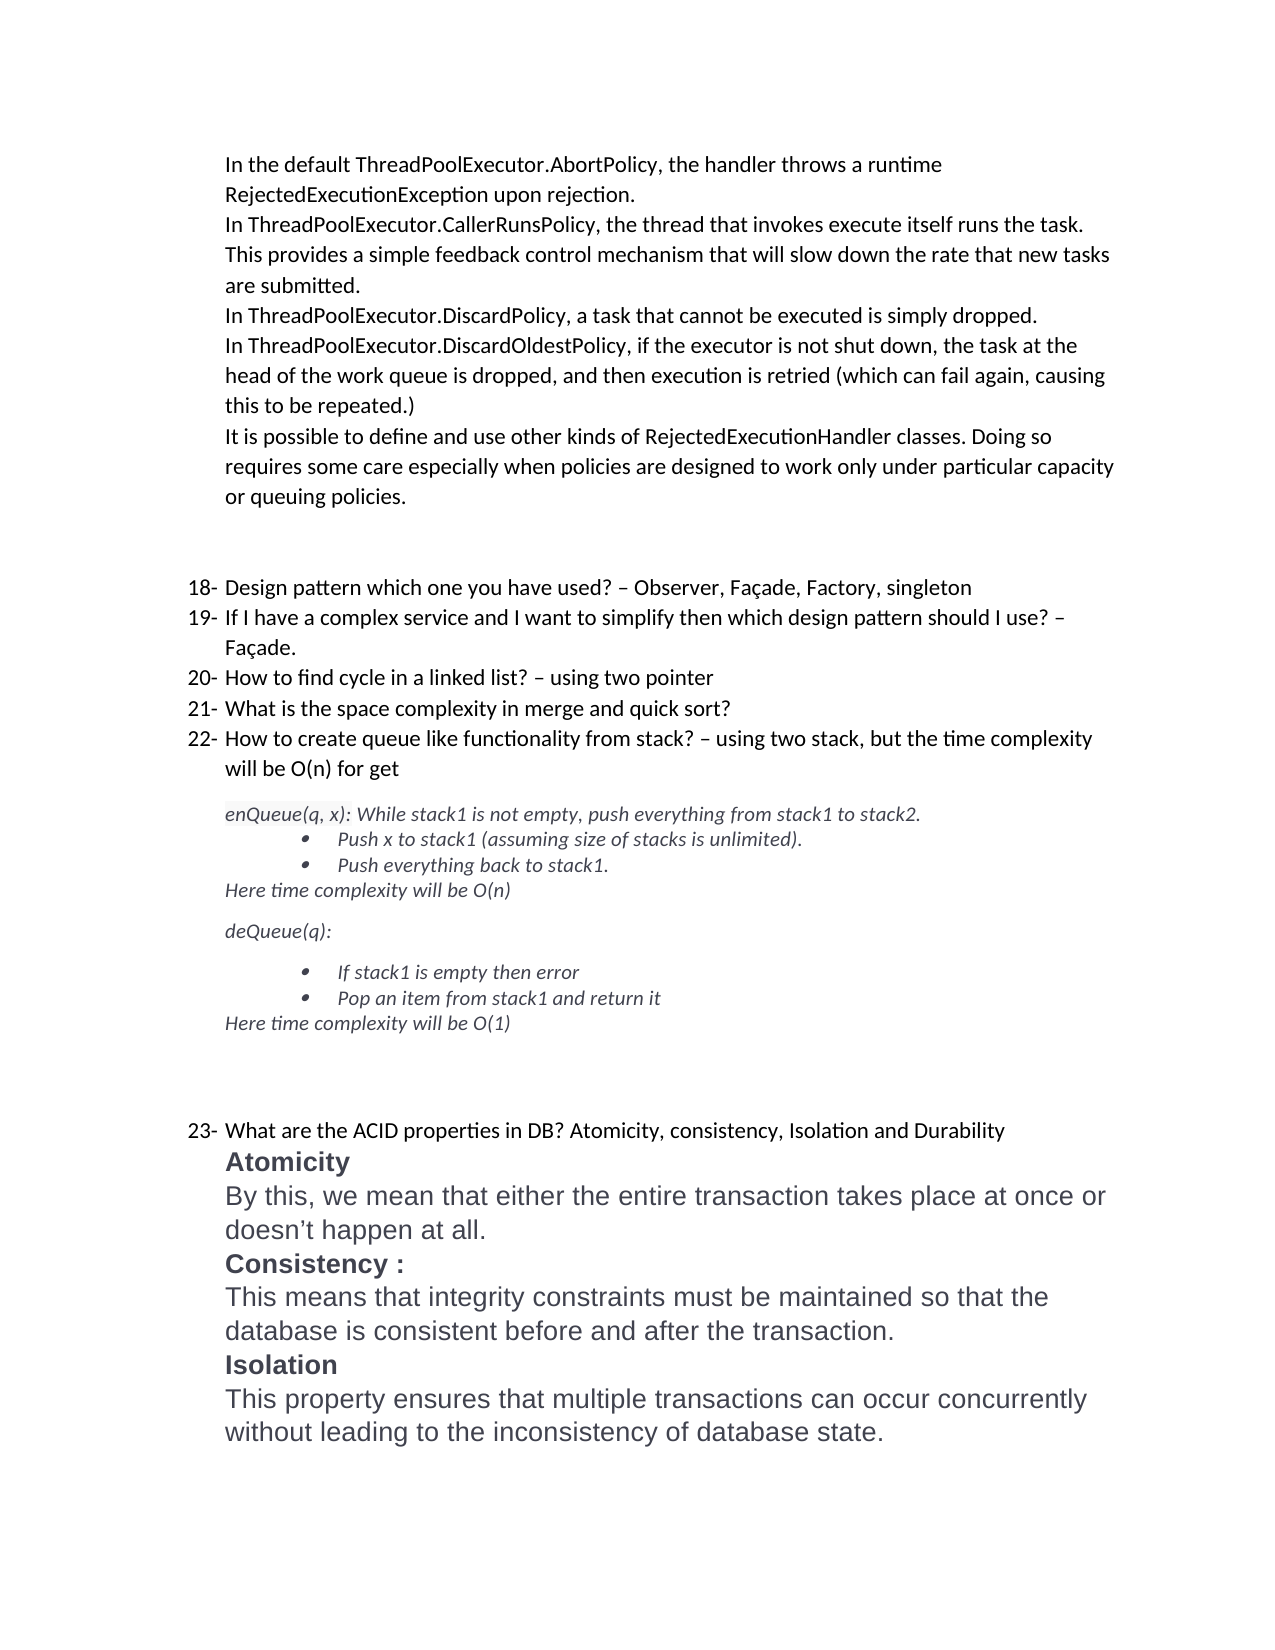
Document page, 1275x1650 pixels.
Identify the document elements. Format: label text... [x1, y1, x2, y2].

text enQueue(q, x): While stack1 is not empty, push everything from stack1 to stack2. [352, 801, 1125, 826]
list Design pattern which one you have used? – Observer, Façade, Factory, singleton [187, 573, 1125, 601]
list In the default ThreadPoolExecutor.AbortPolicy, the handler throws a runtime RejectedExecutionException upon rejection. [225, 150, 1125, 208]
text Here time complexity will be O(n) [225, 877, 1125, 903]
list Pop an item from stack1 and return it [300, 985, 1125, 1010]
list How to find cycle in a linked list? – using two pointer [187, 663, 1125, 692]
list In ThreadPoolExecutor.CallerRunsPolicy, the thread that invokes execute itself runs the task. This provides a simple feedback control mechanism that will slow down the rate that new tasks are submitted. [225, 210, 1125, 299]
list Push everything back to stack1. [300, 852, 1125, 877]
list How to create queue like functionality from stack? – using two stack, but the time complexity will be O(n) for get [187, 724, 1125, 782]
list Consistency : This means that integrity constraints must be maintained so that the database is consistent before and after the transaction. [225, 1248, 1125, 1346]
text deQueue(q): [225, 918, 1125, 944]
list In ThreadPoolExecutor.DiscardPolicy, a task that cannot be executed is simply dropped. [225, 301, 1125, 329]
text Here time complexity will be O(1) [225, 1010, 1125, 1036]
list If stack1 is empty then error [300, 959, 1125, 985]
list What are the ACID properties in DB? Atomicity, consistency, Isolation and Durability Atomicity By this, we mean that either the entire transaction takes place at once or doesn’t happen at all. [187, 1113, 1125, 1245]
list If I have a complex service and I want to simplify then which design pattern should I use? – Façade. [187, 603, 1125, 661]
list What is the space complexity in merge and quick sort? [187, 694, 1125, 722]
list It is possible to define and use other kinds of RejectedExecutionHandler classes. Doing so requires some care especially when policies are designed to work only under particular capacity or queuing policies. [225, 422, 1125, 510]
list Isolation This property ensures that multiple transactions can occur concurrently without leading to the inconsistency of database state. [225, 1349, 1125, 1448]
list Push x to stack1 (assuming size of stacks is unlimited). [300, 826, 1125, 852]
list In ThreadPoolExecutor.DiscardOldestPolicy, if the executor is not shut down, the task at the head of the work queue is dropped, and then execution is retried (which can fail again, causing this to be repeated.) [225, 331, 1125, 420]
